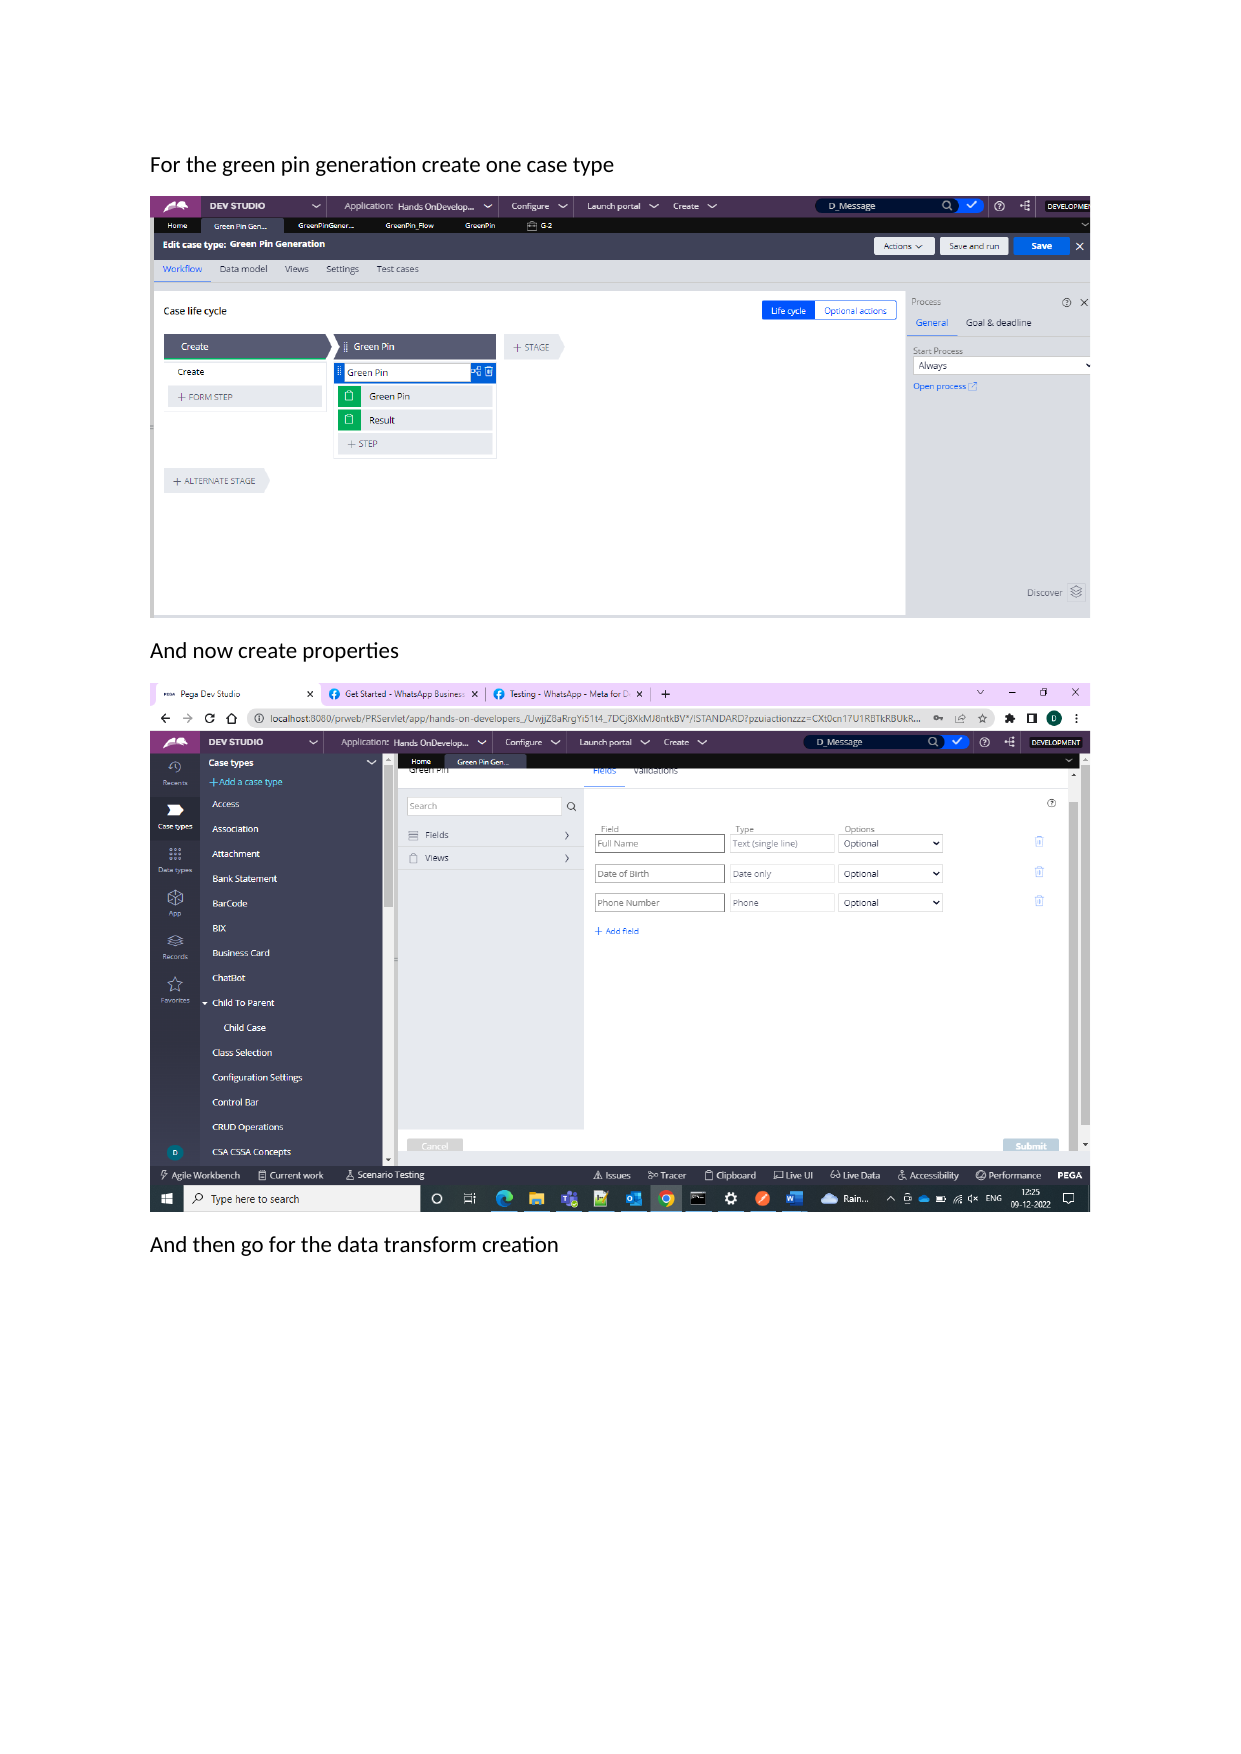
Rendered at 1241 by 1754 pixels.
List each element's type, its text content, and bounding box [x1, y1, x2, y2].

text And then go for the data transform creation [150, 1231, 1090, 1258]
picture [150, 683, 1091, 1212]
text And now create properties [150, 636, 1090, 664]
text For the green pin generation create one case type [150, 150, 1090, 178]
picture [150, 196, 1091, 618]
